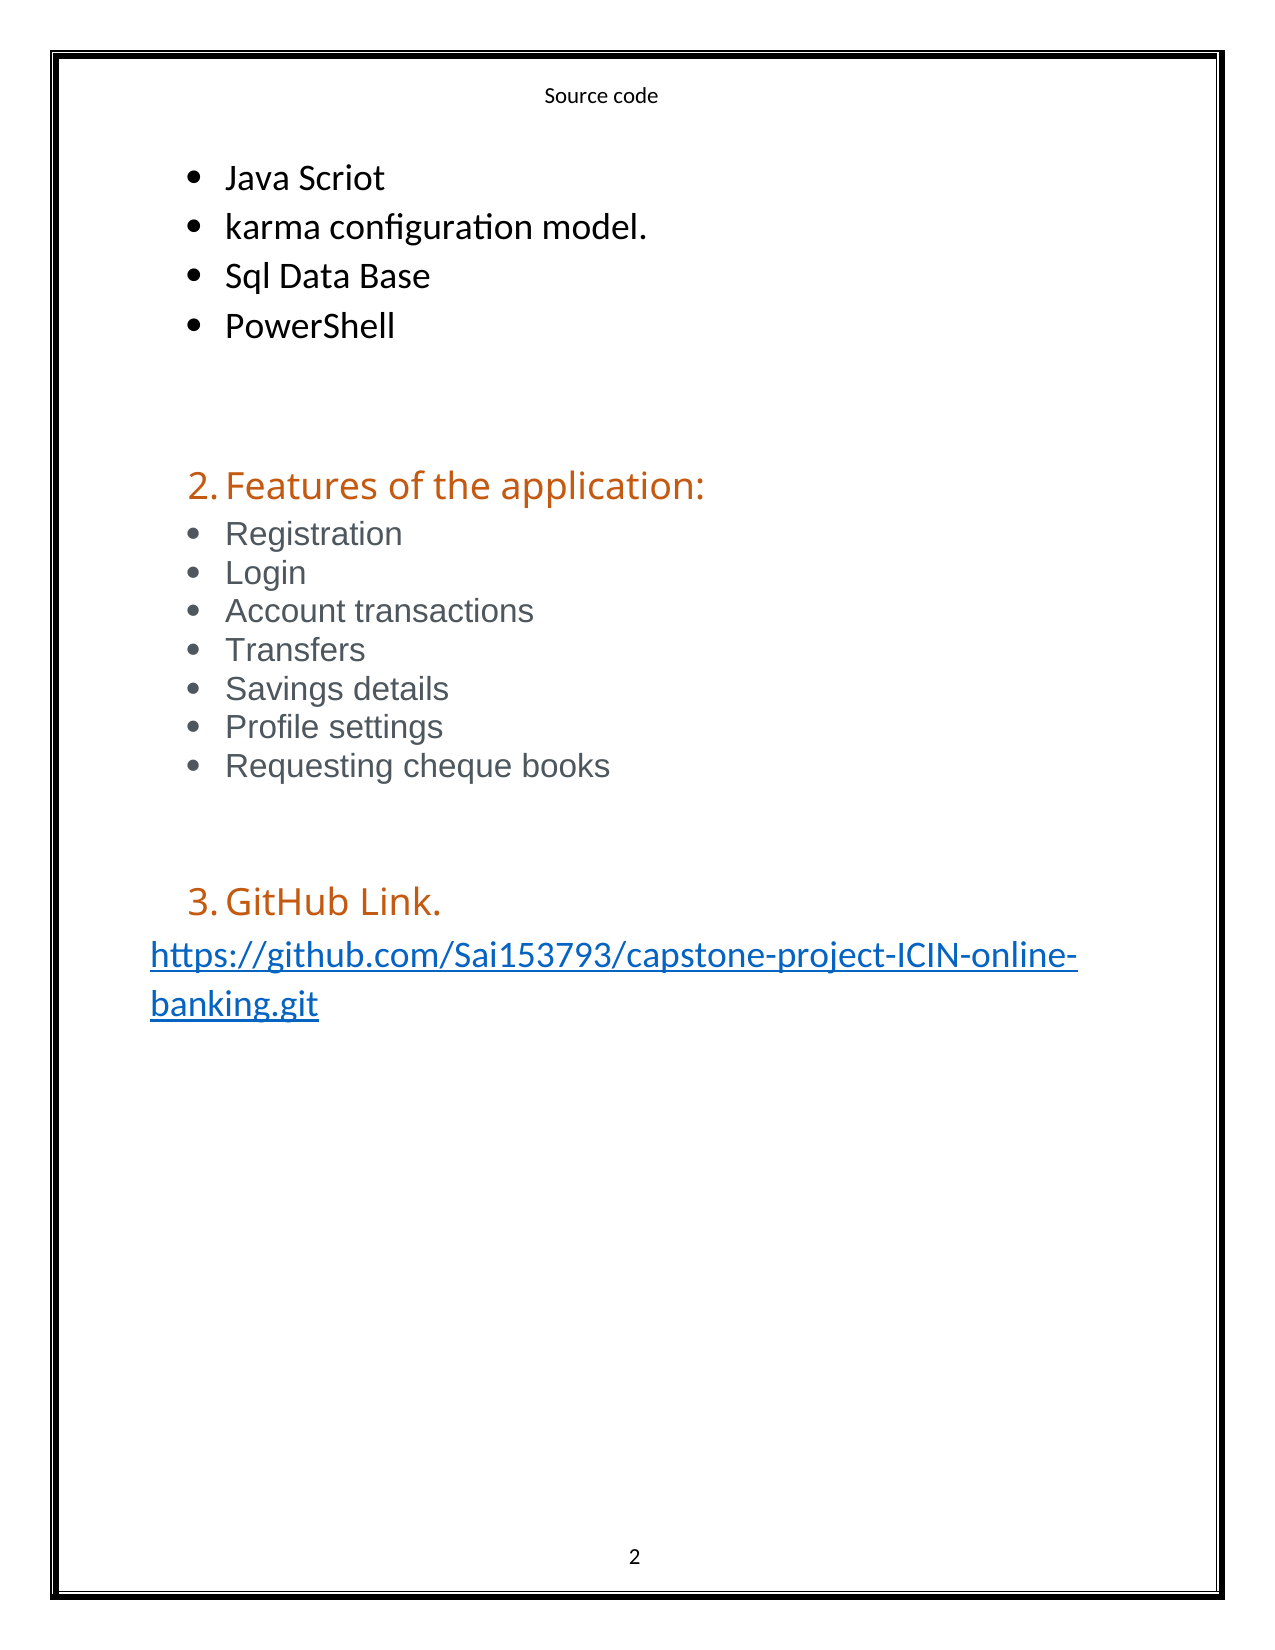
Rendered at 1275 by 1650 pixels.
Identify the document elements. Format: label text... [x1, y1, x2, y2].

list Savings details [187, 669, 1119, 707]
list karma configuration model. [187, 203, 1119, 249]
list Profile settings [187, 707, 1119, 746]
list Registration [187, 514, 1119, 553]
list Java Scriot [187, 153, 1119, 199]
list Sql Data Base [187, 252, 1119, 298]
list Account transactions [187, 592, 1119, 630]
list Transfers [187, 630, 1119, 669]
list Login [187, 553, 1119, 592]
subtitle GitHub Link. [187, 875, 1119, 926]
list Requesting cheque books [187, 746, 1119, 784]
text https://github.com/Sai153793/capstone-project-ICIN-online-banking.git [150, 931, 1119, 1026]
subtitle Features of the application: [187, 459, 1119, 510]
list PowerShell [187, 302, 1119, 348]
